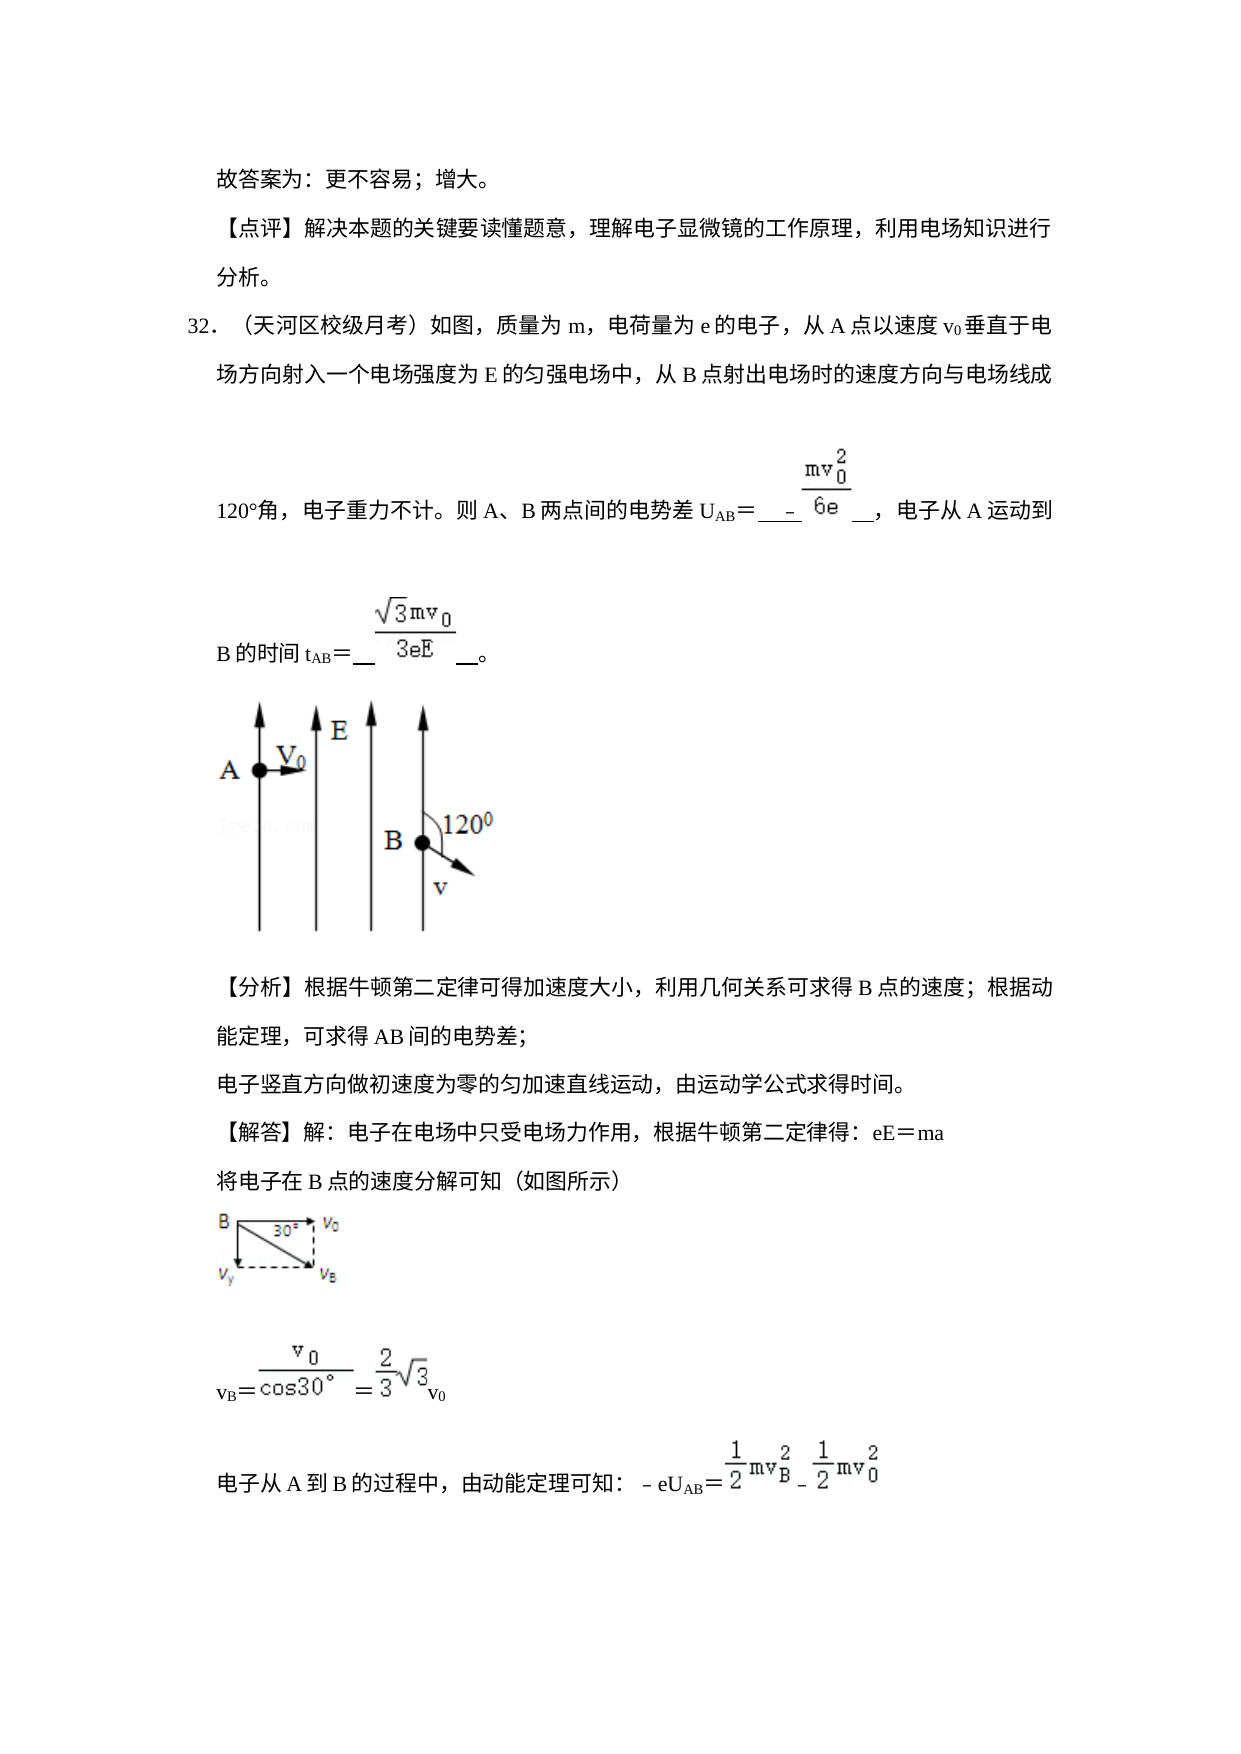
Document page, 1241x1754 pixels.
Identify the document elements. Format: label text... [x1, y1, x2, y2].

text 32．（天河区校级月考）如图，质量为m，电荷量为e的电子，从A点以速度v0垂直于电场方向射入一个电场强度为E的匀强电场中，从B点射出电场时的速度方向与电场线成120°角，电子重力不计。则A、B两点间的电势差UAB＝ ﹣ ，电子从A运动到B的时间tAB＝ 。 [187, 307, 1053, 681]
picture [216, 697, 498, 936]
picture [725, 1437, 791, 1492]
text vB＝＝v0 [216, 1322, 1053, 1419]
picture [375, 1344, 428, 1400]
text 【点评】解决本题的关键要读懂题意，理解电子显微镜的工作原理，利用电场知识进行分析。 [216, 210, 1053, 292]
text 故答案为：更不容易；增大。 [216, 162, 1053, 194]
text 电子从A到B的过程中，由动能定理可知：﹣eUAB＝﹣ [216, 1435, 1053, 1500]
text 【分析】根据牛顿第二定律可得加速度大小，利用几何关系可求得B点的速度；根据动能定理，可求得AB间的电势差； [216, 969, 1053, 1051]
picture [801, 447, 852, 519]
text 将电子在B点的速度分解可知（如图所示） [216, 1163, 1053, 1196]
picture [216, 1211, 340, 1286]
picture [258, 1335, 354, 1400]
text 【解答】解：电子在电场中只受电场力作用，根据牛顿第二定律得：eE＝ma [216, 1115, 1053, 1147]
text 电子竖直方向做初速度为零的匀加速直线运动，由运动学公式求得时间。 [216, 1067, 1053, 1099]
picture [374, 597, 457, 662]
picture [812, 1437, 879, 1492]
